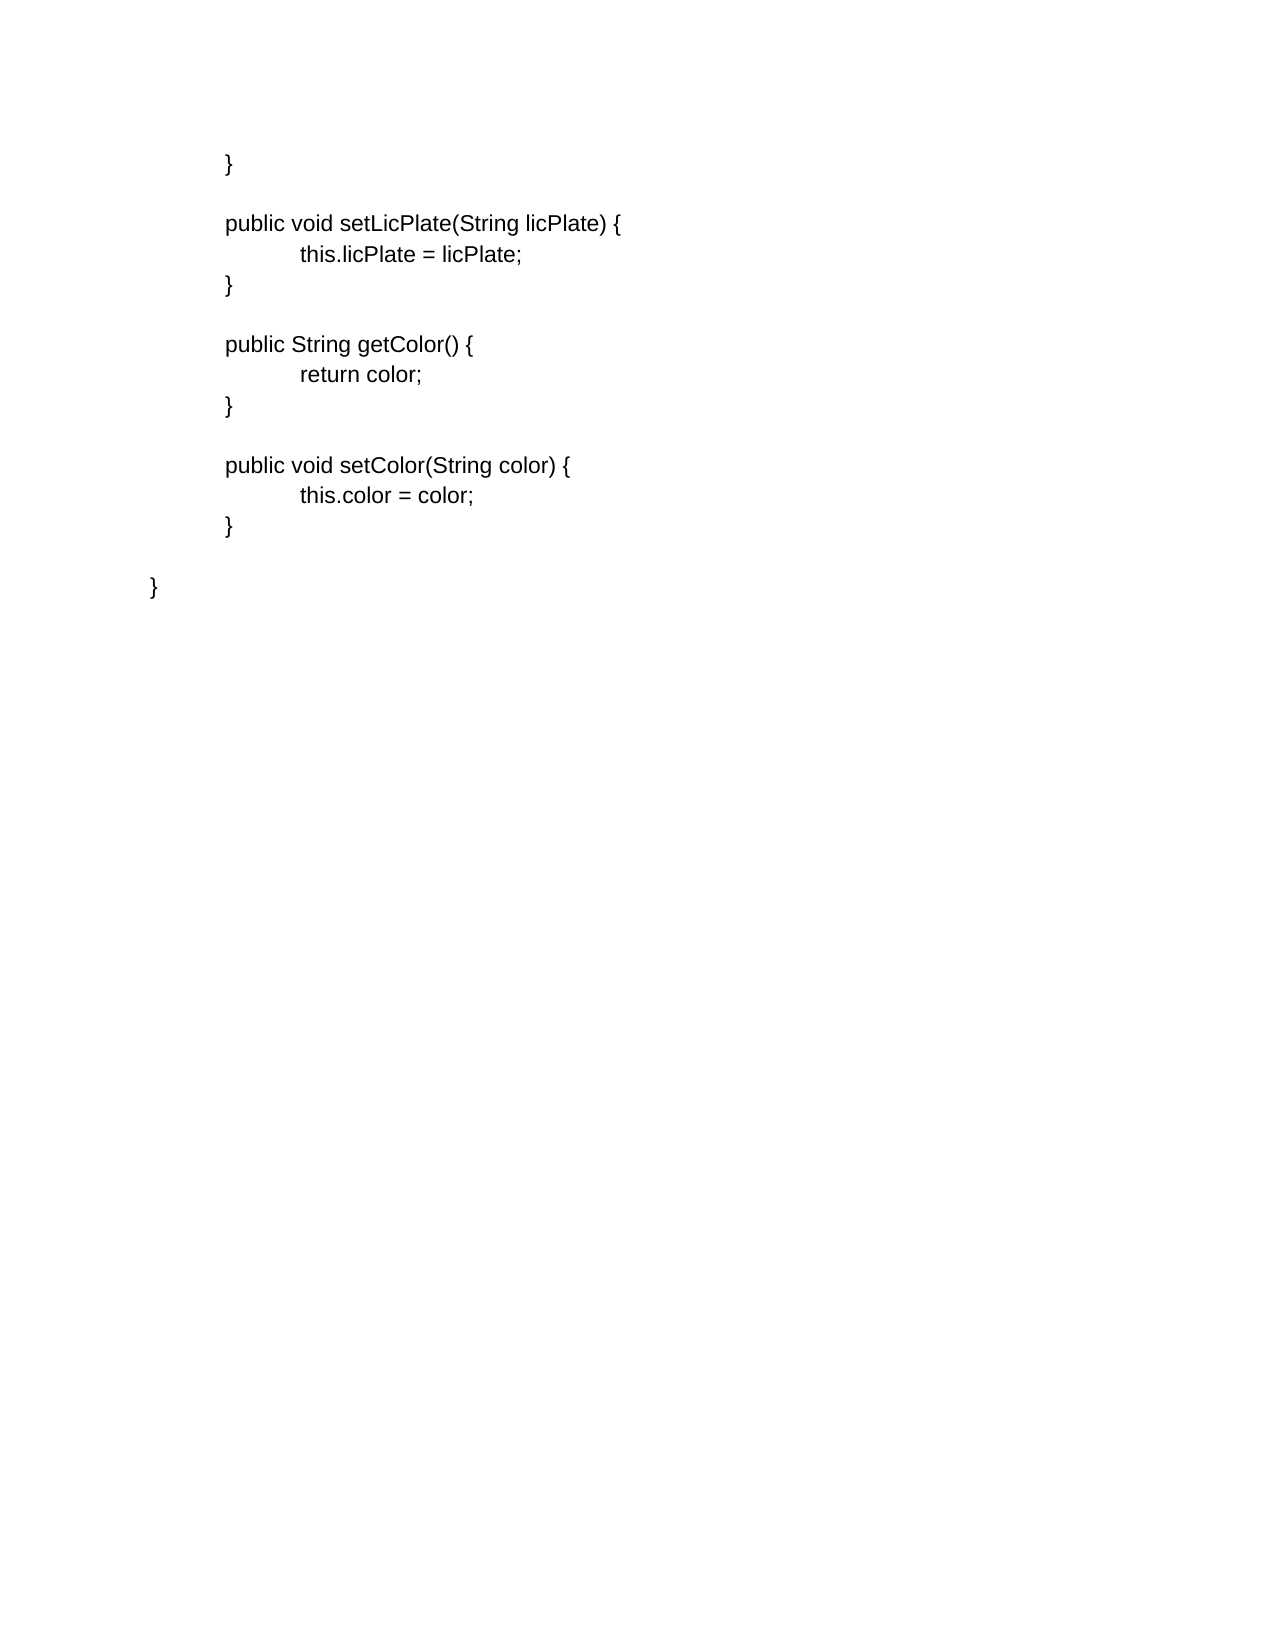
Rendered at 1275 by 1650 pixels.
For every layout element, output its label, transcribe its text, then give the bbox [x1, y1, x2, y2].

text public void setColor(String color) { [150, 452, 1125, 478]
text return color; [150, 361, 1125, 388]
text } [150, 150, 1125, 176]
text public String getColor() { [150, 331, 1125, 358]
text } [150, 573, 1125, 599]
text } [150, 392, 1125, 418]
text public void setLicPlate(String licPlate) { [150, 210, 1125, 237]
text } [150, 512, 1125, 539]
text this.licPlate = licPlate; [150, 241, 1125, 267]
text this.color = color; [150, 482, 1125, 509]
text } [150, 271, 1125, 297]
